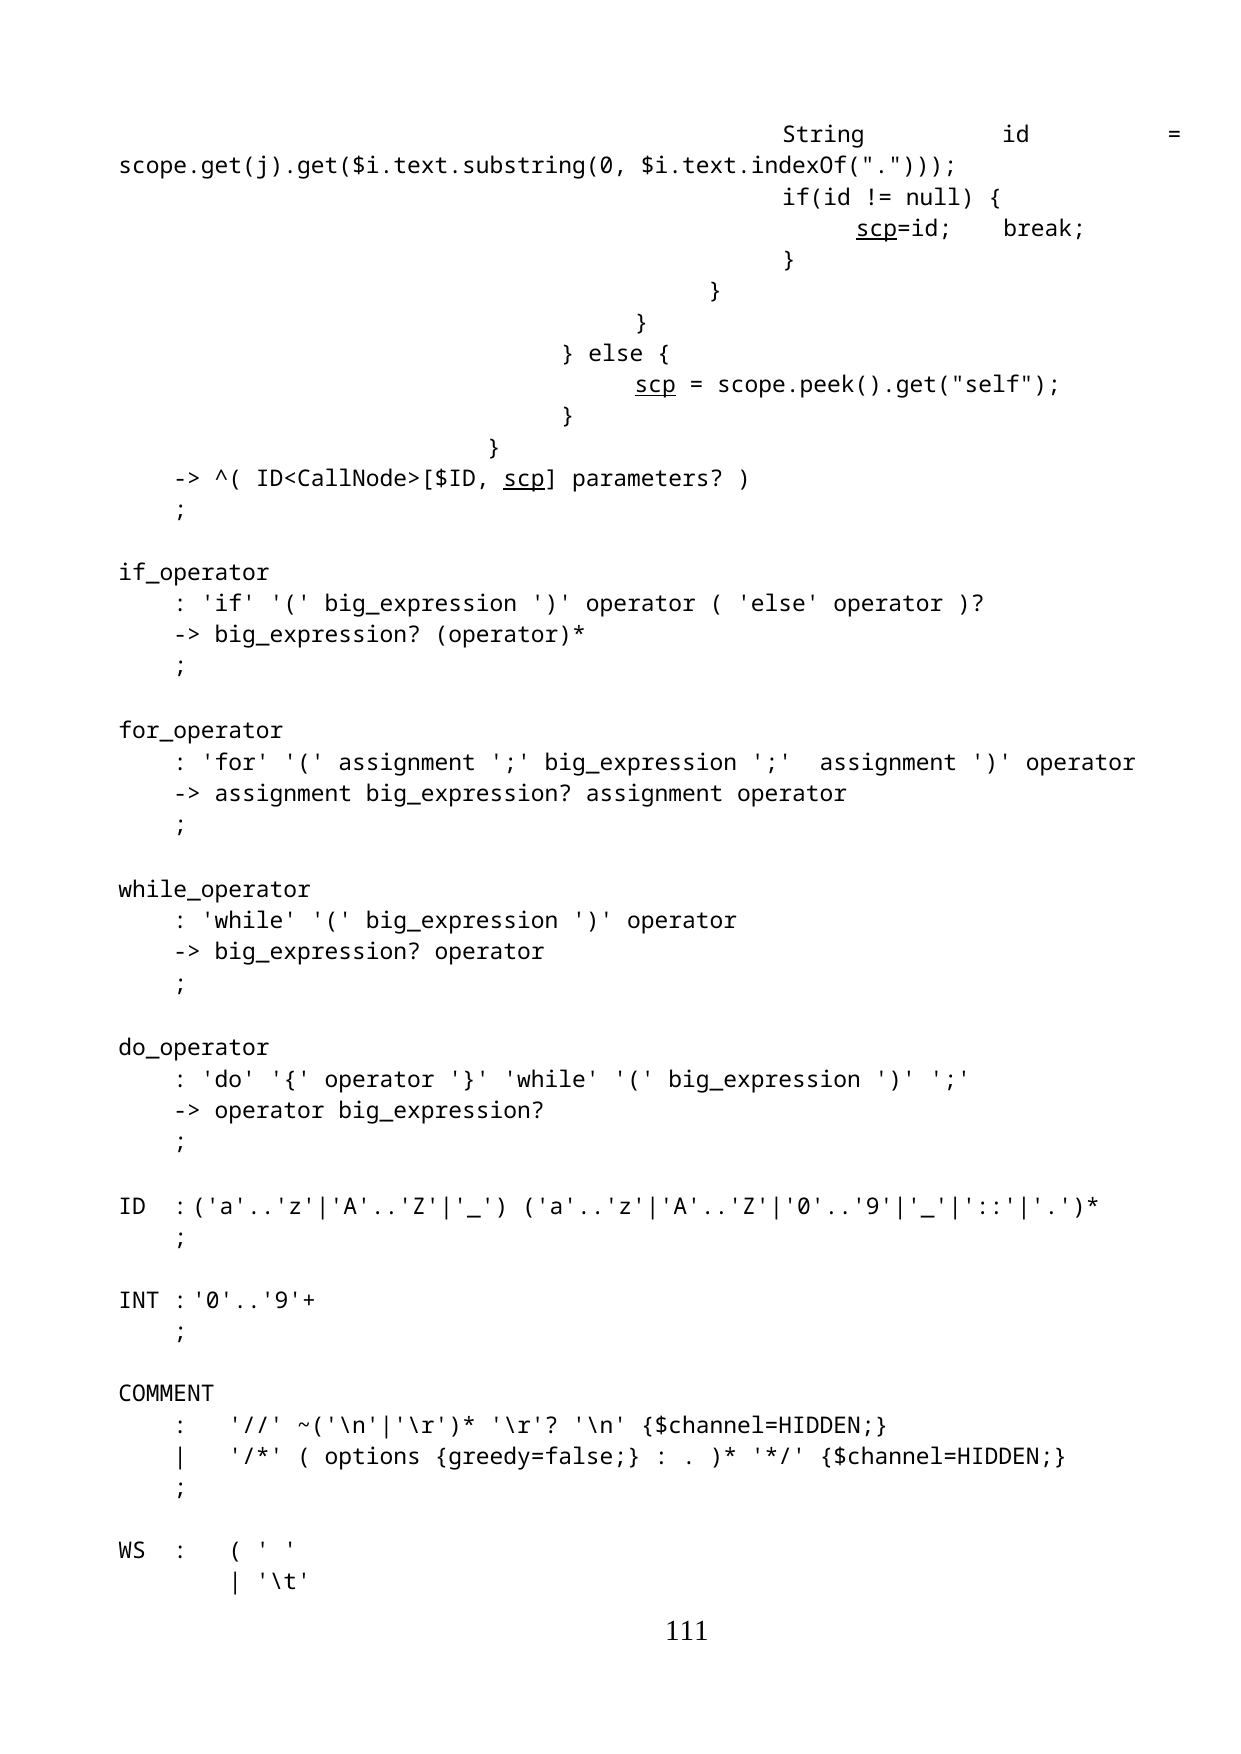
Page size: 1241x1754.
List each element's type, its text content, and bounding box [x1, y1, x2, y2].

text INT : '0'..'9'+ [118, 1283, 1181, 1315]
text if(id != null) { [118, 181, 1181, 212]
text -> ^( ID<CallNode>[$ID, scp] parameters? ) [118, 462, 1181, 493]
text ; [118, 493, 1181, 524]
text scp = scope.peek().get("self"); [118, 368, 1181, 399]
text } [118, 243, 1181, 274]
text COMMENT [118, 1377, 1181, 1408]
text : 'while' '(' big_expression ')' operator [118, 904, 1181, 935]
text | '/*' ( options {greedy=false;} : . )* '*/' {$channel=HIDDEN;} [118, 1440, 1181, 1471]
text scp=id; break; [118, 212, 1181, 243]
text ; [118, 1125, 1181, 1156]
text -> operator big_expression? [118, 1094, 1181, 1125]
text -> big_expression? operator [118, 935, 1181, 966]
text ; [118, 1471, 1181, 1502]
text } else { [118, 337, 1181, 368]
text ; [118, 1221, 1181, 1252]
text while_operator [118, 873, 1181, 904]
text : 'if' '(' big_expression ')' operator ( 'else' operator )? [118, 587, 1181, 618]
text ID : ('a'..'z'|'A'..'Z'|'_') ('a'..'z'|'A'..'Z'|'0'..'9'|'_'|'::'|'.')* [118, 1190, 1181, 1221]
text ; [118, 649, 1181, 681]
text : 'do' '{' operator '}' 'while' '(' big_expression ')' ';' [118, 1062, 1181, 1094]
text for_operator [118, 714, 1181, 745]
text -> assignment big_expression? assignment operator [118, 777, 1181, 808]
text : '//' ~('\n'|'\r')* '\r'? '\n' {$channel=HIDDEN;} [118, 1408, 1181, 1440]
text } [118, 399, 1181, 431]
text do_operator [118, 1031, 1181, 1062]
text WS : ( ' ' [118, 1533, 1181, 1565]
text : 'for' '(' assignment ';' big_expression ';' assignment ')' operator [118, 745, 1181, 777]
text ; [118, 808, 1181, 839]
text ; [118, 1315, 1181, 1346]
text ; [118, 966, 1181, 998]
text String id = scope.get(j).get($i.text.substring(0, $i.text.indexOf("."))); [118, 118, 1181, 181]
text if_operator [118, 556, 1181, 587]
text } [118, 306, 1181, 337]
text -> big_expression? (operator)* [118, 618, 1181, 649]
text } [118, 431, 1181, 462]
text | '\t' [118, 1565, 1181, 1596]
text } [118, 274, 1181, 306]
